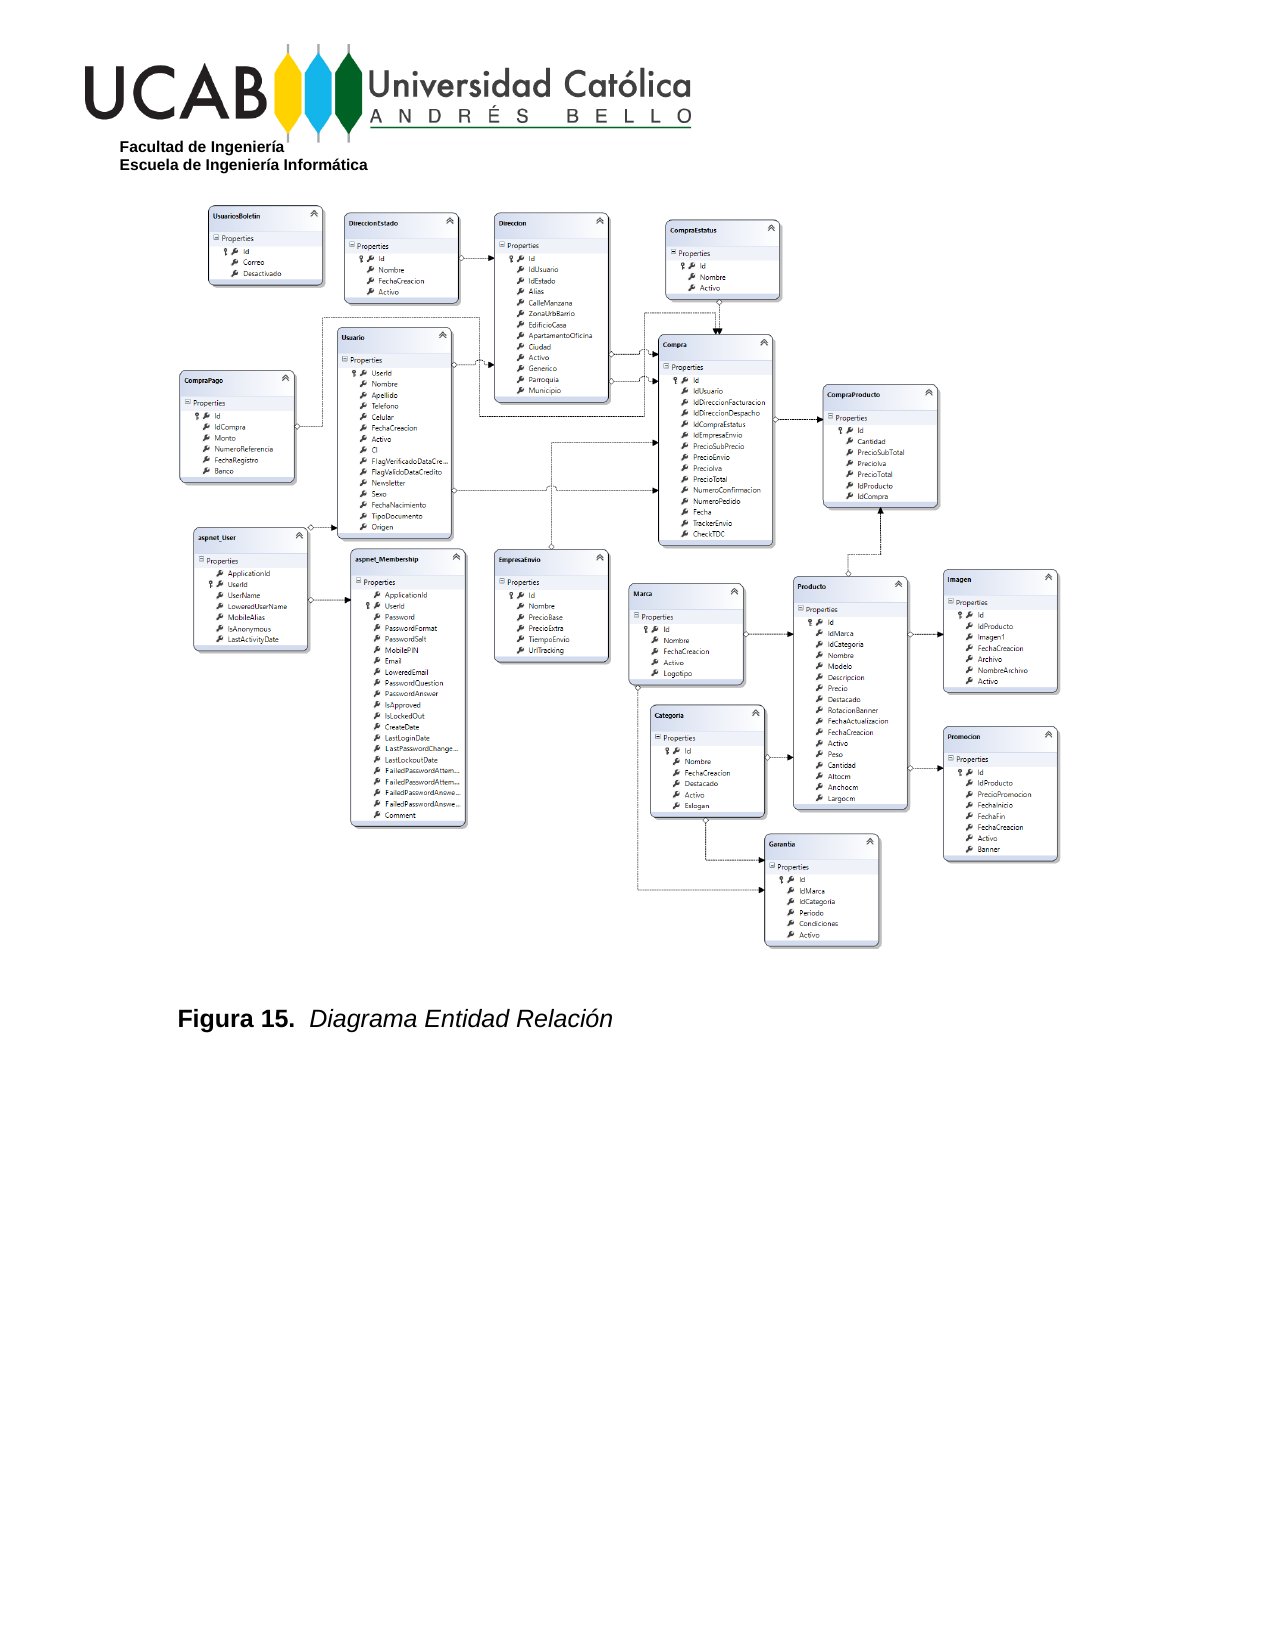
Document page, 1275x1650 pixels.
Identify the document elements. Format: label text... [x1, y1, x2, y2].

picture [177, 202, 1096, 979]
subtitle Figura 15. Diagrama Entidad Relación [177, 1004, 1098, 1032]
picture [85, 44, 692, 143]
